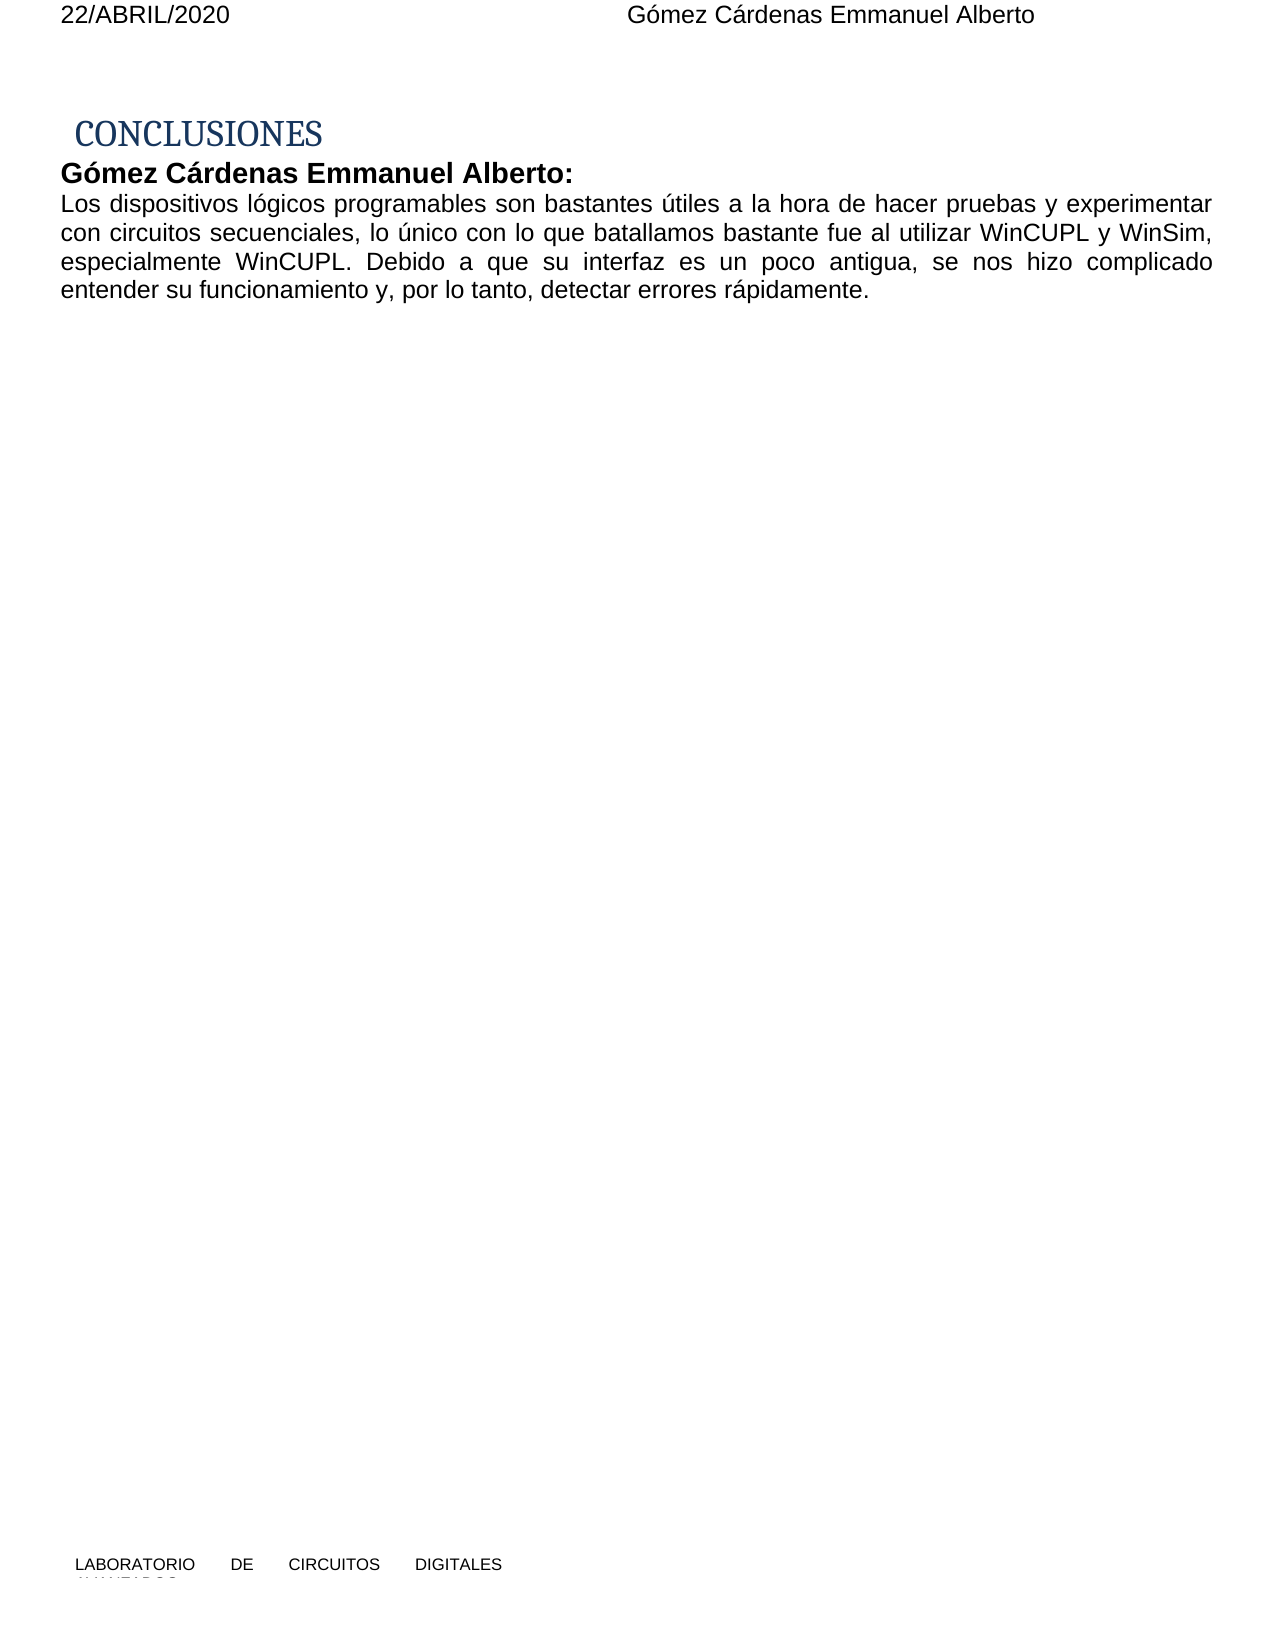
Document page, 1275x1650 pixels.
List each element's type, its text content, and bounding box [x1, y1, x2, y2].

subtitle CONCLUSIONES [75, 112, 1214, 156]
text Gómez Cárdenas Emmanuel Alberto: [60, 156, 1214, 189]
text Los dispositivos lógicos programables son bastantes útiles a la hora de hacer pruebas y experimentar con circuitos secuenciales, lo único con lo que batallamos bastante fue al utilizar WinCUPL y WinSim, especialmente WinCUPL. Debido a que su interfaz es un poco antigua, se nos hizo complicado entender su funcionamiento y, por lo tanto, detectar errores rápidamente. [60, 189, 1214, 304]
